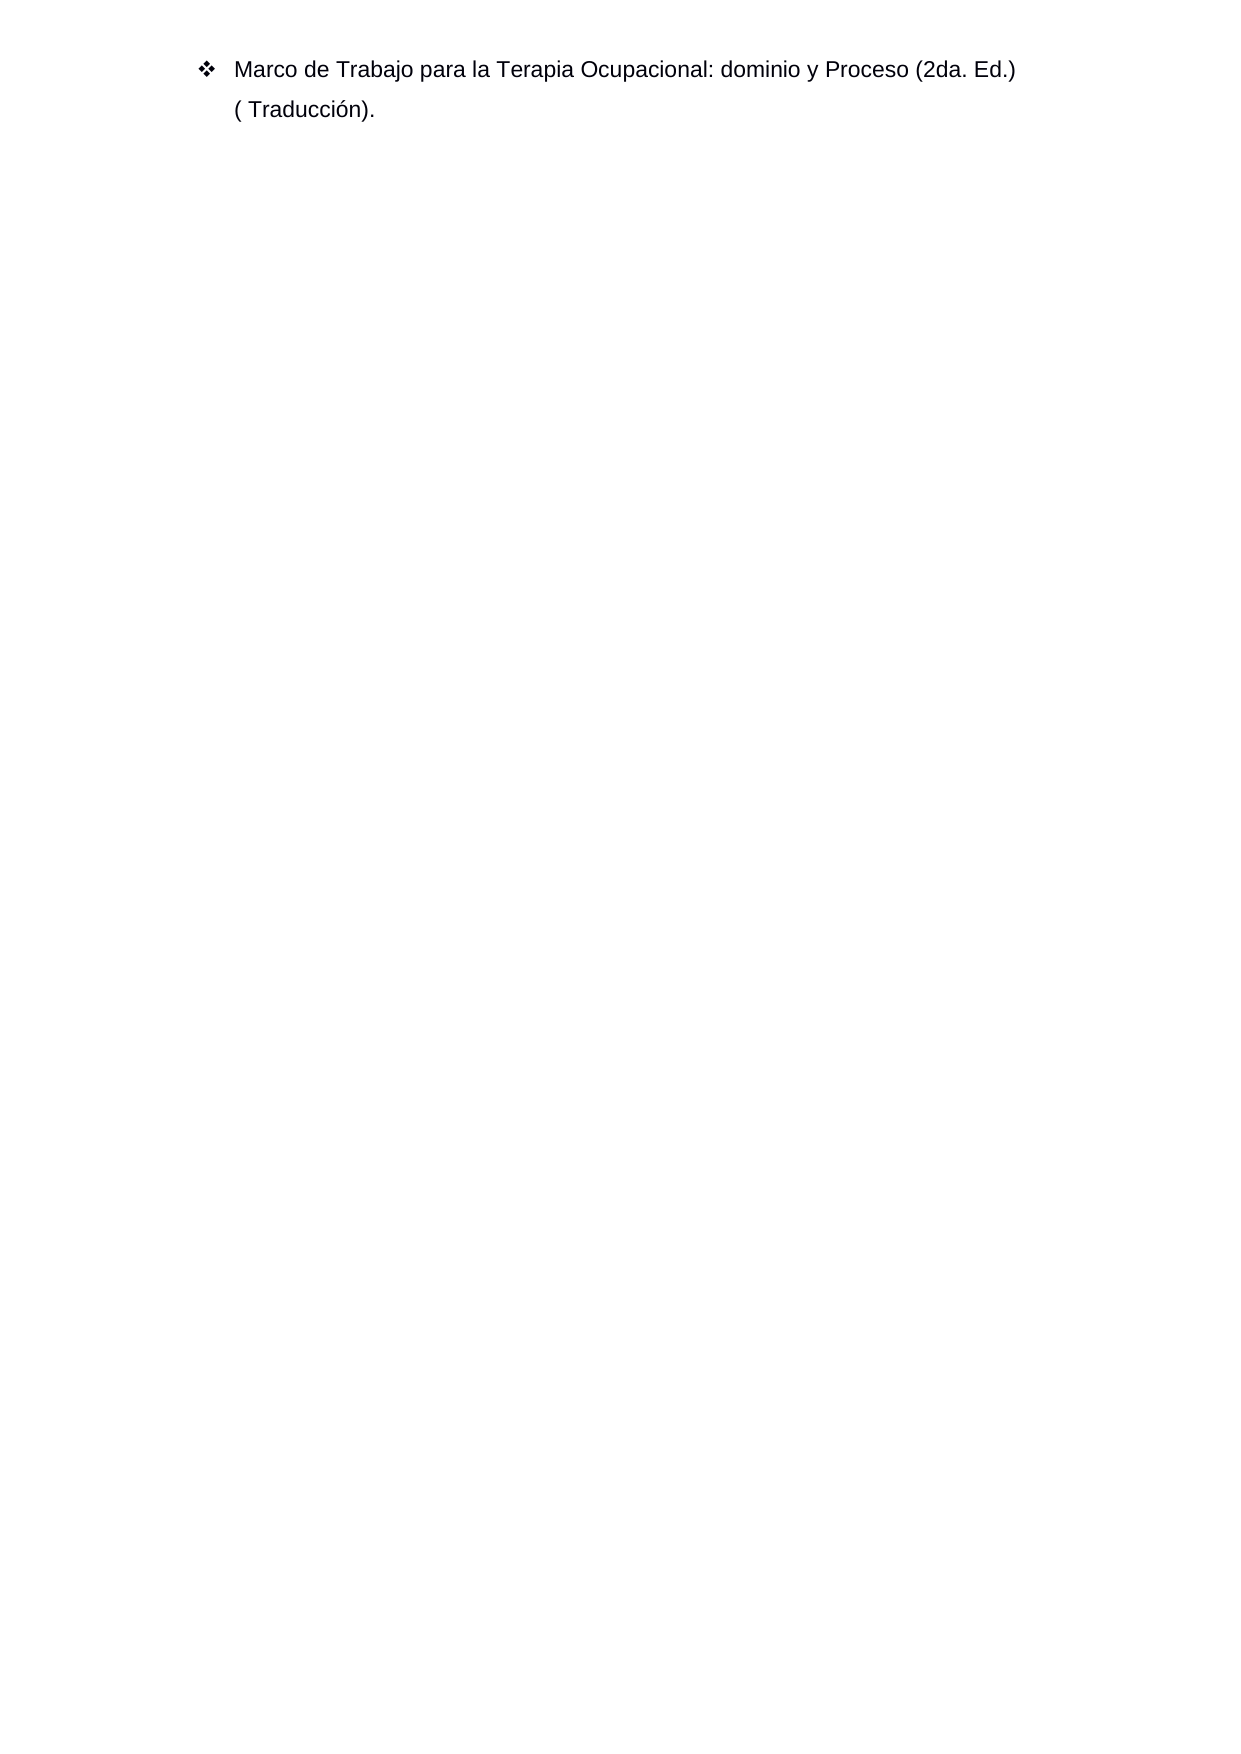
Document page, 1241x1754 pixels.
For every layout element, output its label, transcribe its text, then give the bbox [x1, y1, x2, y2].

list Marco de Trabajo para la Terapia Ocupacional: dominio y Proceso (2da. Ed.) ( Traducción). [196, 56, 1149, 122]
